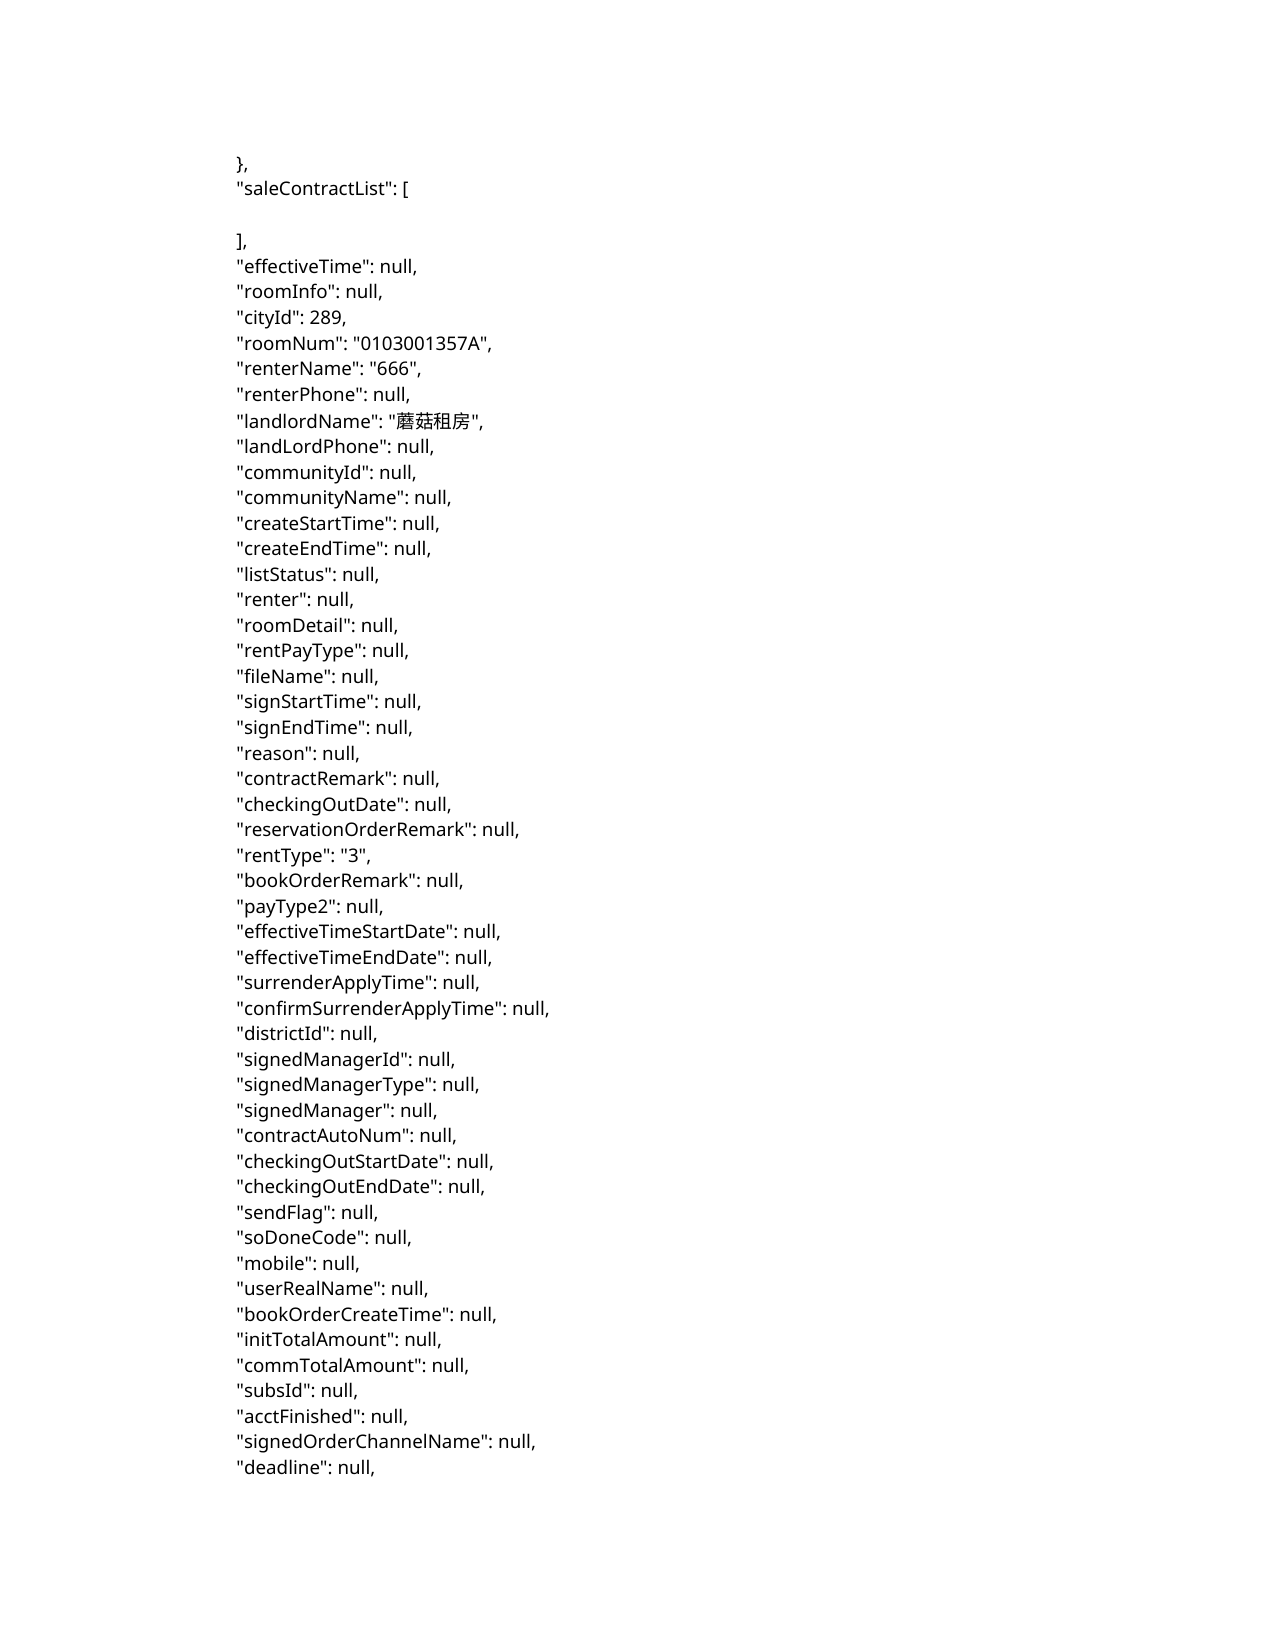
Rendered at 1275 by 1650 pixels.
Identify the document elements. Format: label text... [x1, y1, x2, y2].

text "contractAutoNum": null, [187, 1123, 1087, 1148]
text "rentType": "3", [187, 842, 1087, 867]
text "communityName": null, [187, 484, 1087, 510]
text "sendFlag": null, [187, 1199, 1087, 1225]
text "cityId": 289, [187, 304, 1087, 330]
text "initTotalAmount": null, [187, 1327, 1087, 1352]
text "confirmSurrenderApplyTime": null, [187, 995, 1087, 1021]
text "effectiveTime": null, [187, 253, 1087, 279]
text "commTotalAmount": null, [187, 1352, 1087, 1378]
text "soDoneCode": null, [187, 1225, 1087, 1250]
text "renterName": "666", [187, 355, 1087, 381]
text "saleContractList": [ [187, 176, 1087, 201]
text "bookOrderRemark": null, [187, 867, 1087, 893]
text "rentPayType": null, [187, 638, 1087, 663]
text "renterPhone": null, [187, 381, 1087, 406]
text "signStartTime": null, [187, 689, 1087, 714]
text "signedOrderChannelName": null, [187, 1429, 1087, 1454]
text "subsId": null, [187, 1378, 1087, 1403]
text "signedManagerId": null, [187, 1046, 1087, 1072]
text "bookOrderCreateTime": null, [187, 1301, 1087, 1327]
text "signedManagerType": null, [187, 1072, 1087, 1097]
text "landLordPhone": null, [187, 433, 1087, 459]
text "communityId": null, [187, 459, 1087, 484]
text "landlordName": "蘑菇租房", [187, 406, 1087, 433]
text "createStartTime": null, [187, 510, 1087, 536]
text "effectiveTimeStartDate": null, [187, 918, 1087, 944]
text "userRealName": null, [187, 1276, 1087, 1301]
text "reservationOrderRemark": null, [187, 816, 1087, 842]
text "listStatus": null, [187, 561, 1087, 587]
text "roomInfo": null, [187, 279, 1087, 304]
text "roomNum": "0103001357A", [187, 330, 1087, 355]
text "checkingOutDate": null, [187, 791, 1087, 816]
text "checkingOutStartDate": null, [187, 1148, 1087, 1174]
text "roomDetail": null, [187, 612, 1087, 638]
text "deadline": null, [187, 1454, 1087, 1480]
text "effectiveTimeEndDate": null, [187, 944, 1087, 969]
text "acctFinished": null, [187, 1403, 1087, 1429]
text "mobile": null, [187, 1250, 1087, 1276]
text "surrenderApplyTime": null, [187, 969, 1087, 995]
text ], [187, 228, 1087, 253]
text "signedManager": null, [187, 1097, 1087, 1123]
text "payType2": null, [187, 893, 1087, 918]
text "checkingOutEndDate": null, [187, 1174, 1087, 1199]
text "reason": null, [187, 740, 1087, 765]
text "contractRemark": null, [187, 765, 1087, 791]
text "createEndTime": null, [187, 536, 1087, 561]
text "signEndTime": null, [187, 714, 1087, 740]
text "districtId": null, [187, 1021, 1087, 1046]
text }, [187, 150, 1087, 176]
text "renter": null, [187, 587, 1087, 612]
text "fileName": null, [187, 663, 1087, 689]
